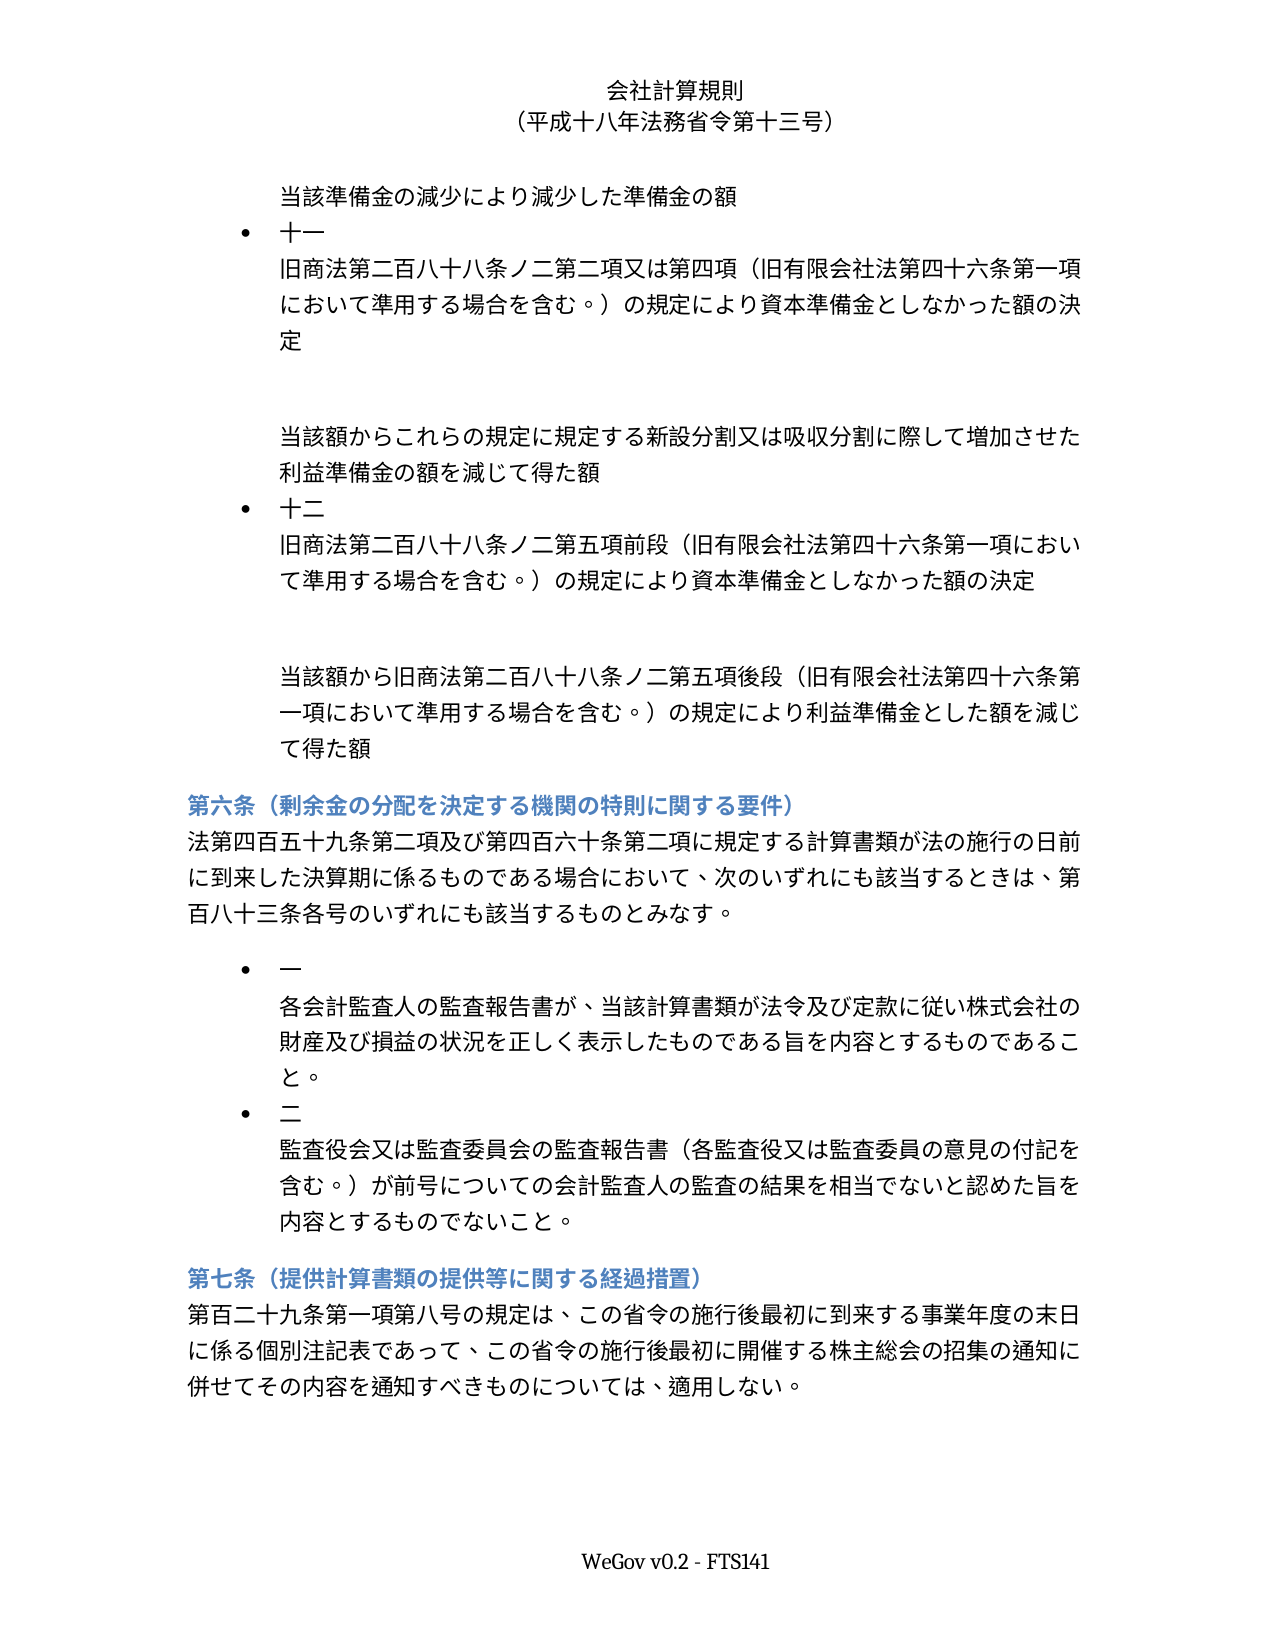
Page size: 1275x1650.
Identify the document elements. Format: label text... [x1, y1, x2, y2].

list 二 監査役会又は監査委員会の監査報告書（各監査役又は監査委員の意見の付記を含む。）が前号についての会計監査人の監査の結果を相当でないと認めた旨を内容とするものでないこと。 [242, 1098, 1087, 1237]
text 法第四百五十九条第二項及び第四百六十条第二項に規定する計算書類が法の施行の日前に到来した決算期に係るものである場合において、次のいずれにも該当するときは、第百八十三条各号のいずれにも該当するものとみなす。 [187, 826, 1087, 929]
list 十二 旧商法第二百八十八条ノ二第五項前段（旧有限会社法第四十六条第一項において準用する場合を含む。）の規定により資本準備金としなかった額の決定 当該額から旧商法第二百八十八条ノ二第五項後段（旧有限会社法第四十六条第一項において準用する場合を含む。）の規定により利益準備金とした額を減じて得た額 [242, 493, 1087, 764]
subtitle 第七条（提供計算書類の提供等に関する経過措置） [187, 1263, 1087, 1294]
list 一 各会計監査人の監査報告書が、当該計算書類が法令及び定款に従い株式会社の財産及び損益の状況を正しく表示したものである旨を内容とするものであること。 [242, 954, 1087, 1093]
list 十一 旧商法第二百八十八条ノ二第二項又は第四項（旧有限会社法第四十六条第一項において準用する場合を含む。）の規定により資本準備金としなかった額の決定 当該額からこれらの規定に規定する新設分割又は吸収分割に際して増加させた利益準備金の額を減じて得た額 [242, 217, 1087, 488]
text 第百二十九条第一項第八号の規定は、この省令の施行後最初に到来する事業年度の末日に係る個別注記表であって、この省令の施行後最初に開催する株主総会の招集の通知に併せてその内容を通知すべきものについては、適用しない。 [187, 1299, 1087, 1402]
subtitle 第六条（剰余金の分配を決定する機関の特則に関する要件） [187, 790, 1087, 821]
